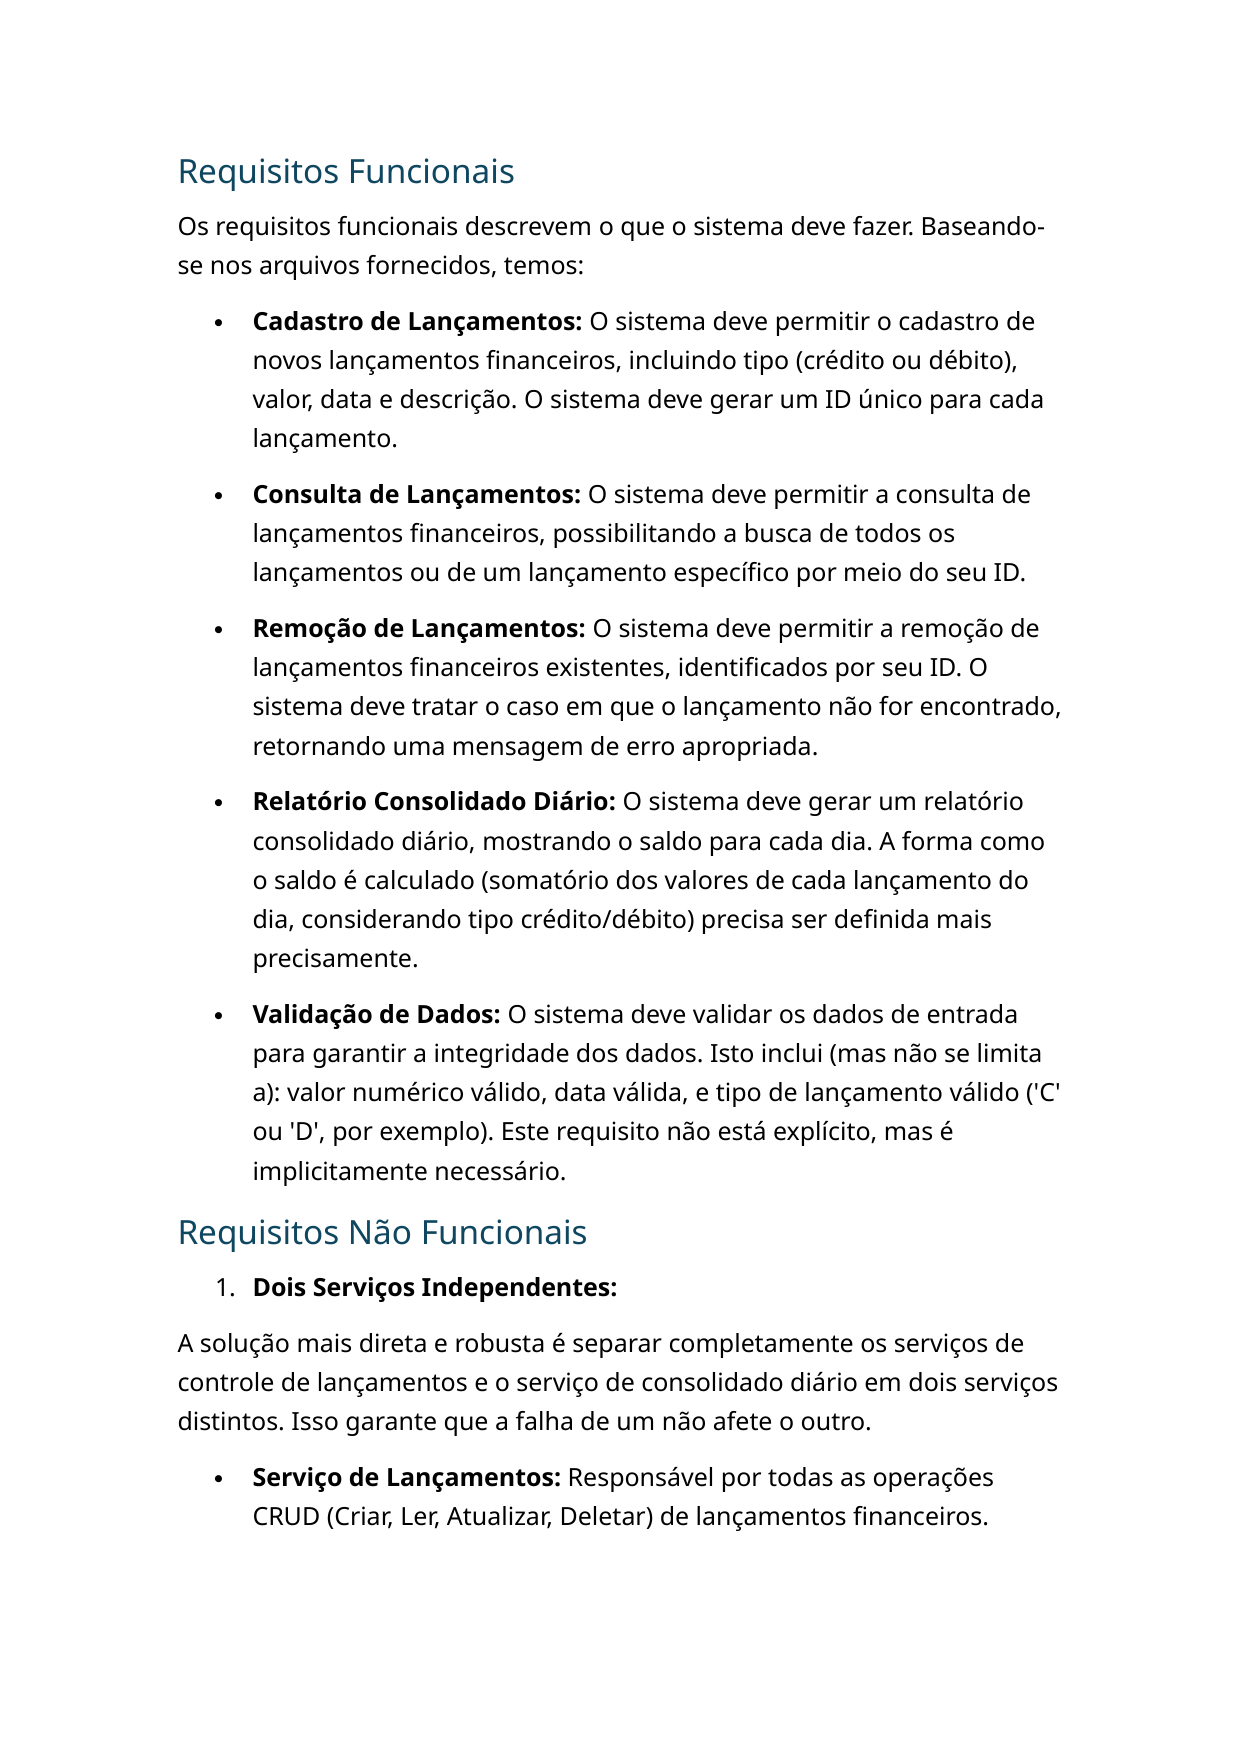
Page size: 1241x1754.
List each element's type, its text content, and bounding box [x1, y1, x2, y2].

text Os requisitos funcionais descrevem o que o sistema deve fazer. Baseando-se nos arquivos fornecidos, temos: [177, 208, 1063, 281]
subtitle Requisitos Funcionais [177, 148, 1063, 193]
list Cadastro de Lançamentos: O sistema deve permitir o cadastro de novos lançamentos financeiros, incluindo tipo (crédito ou débito), valor, data e descrição. O sistema deve gerar um ID único para cada lançamento. [215, 303, 1063, 455]
list Serviço de Lançamentos: Responsável por todas as operações CRUD (Criar, Ler, Atualizar, Deletar) de lançamentos financeiros. [215, 1459, 1063, 1533]
list Validação de Dados: O sistema deve validar os dados de entrada para garantir a integridade dos dados. Isto inclui (mas não se limita a): valor numérico válido, data válida, e tipo de lançamento válido ('C' ou 'D', por exemplo). Este requisito não está explícito, mas é implicitamente necessário. [215, 996, 1063, 1187]
list Remoção de Lançamentos: O sistema deve permitir a remoção de lançamentos financeiros existentes, identificados por seu ID. O sistema deve tratar o caso em que o lançamento não for encontrado, retornando uma mensagem de erro apropriada. [215, 611, 1063, 762]
list Dois Serviços Independentes: [215, 1269, 1063, 1303]
list Relatório Consolidado Diário: O sistema deve gerar um relatório consolidado diário, mostrando o saldo para cada dia. A forma como o saldo é calculado (somatório dos valores de cada lançamento do dia, considerando tipo crédito/débito) precisa ser definida mais precisamente. [215, 784, 1063, 975]
subtitle Requisitos Não Funcionais [177, 1209, 1063, 1254]
text A solução mais direta e robusta é separar completamente os serviços de controle de lançamentos e o serviço de consolidado diário em dois serviços distintos. Isso garante que a falha de um não afete o outro. [177, 1325, 1063, 1438]
list Consulta de Lançamentos: O sistema deve permitir a consulta de lançamentos financeiros, possibilitando a busca de todos os lançamentos ou de um lançamento específico por meio do seu ID. [215, 476, 1063, 589]
